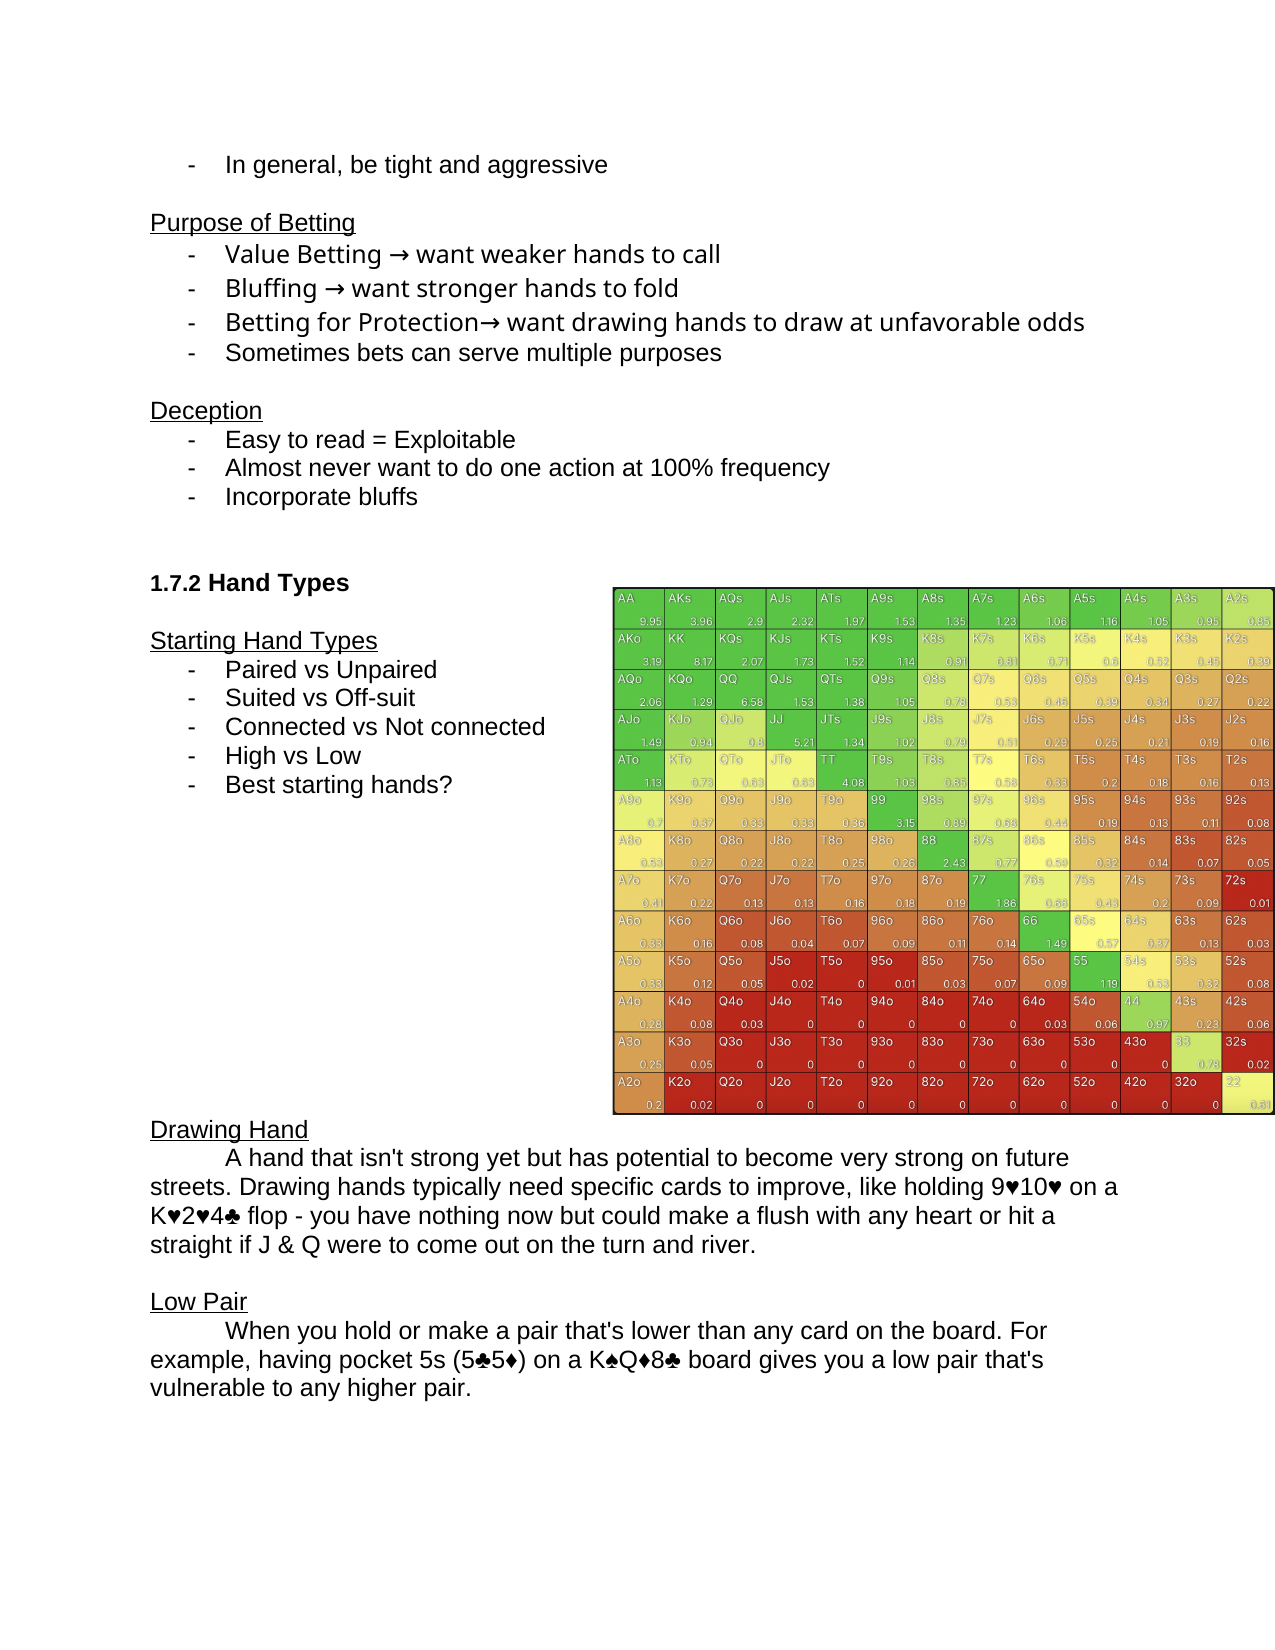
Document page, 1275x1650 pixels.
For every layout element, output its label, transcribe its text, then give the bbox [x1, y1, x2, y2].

text Starting Hand Types [150, 626, 612, 655]
list High vs Low [187, 741, 612, 770]
text Low Pair [150, 1287, 1125, 1316]
list Incorporate bluffs [187, 482, 1125, 511]
list In general, be tight and aggressive [187, 150, 1125, 179]
text When you hold or make a pair that's lower than any card on the board. For example, having pocket 5s (5♣5♦) on a K♠Q♦8♣ board gives you a low pair that's vulnerable to any higher pair. [150, 1316, 1125, 1402]
list Easy to read = Exploitable [187, 425, 1125, 453]
list Best starting hands? [187, 770, 612, 798]
list Betting for Protection→ want drawing hands to draw at unfavorable odds [187, 304, 1125, 338]
list Sometimes bets can serve multiple purposes [187, 338, 1125, 367]
text Deception [150, 396, 1125, 425]
list Paired vs Unpaired [187, 655, 612, 683]
list Connected vs Not connected [187, 712, 612, 741]
text Drawing Hand [150, 1115, 1125, 1143]
text Purpose of Betting [150, 207, 1125, 236]
picture [612, 587, 1275, 1115]
list Almost never want to do one action at 100% frequency [187, 453, 1125, 482]
list Suited vs Off-suit [187, 683, 612, 712]
text A hand that isn't strong yet but has potential to become very strong on future streets. Drawing hands typically need specific cards to improve, like holding 9♥10♥ on a K♥2♥4♣ flop - you have nothing now but could make a flush with any heart or hit a straight if J & Q were to come out on the turn and river. [150, 1143, 1125, 1258]
text 1.7.2 Hand Types [150, 568, 1125, 597]
list Bluffing → want stronger hands to fold [187, 270, 1125, 304]
list Value Betting → want weaker hands to call [187, 236, 1125, 270]
